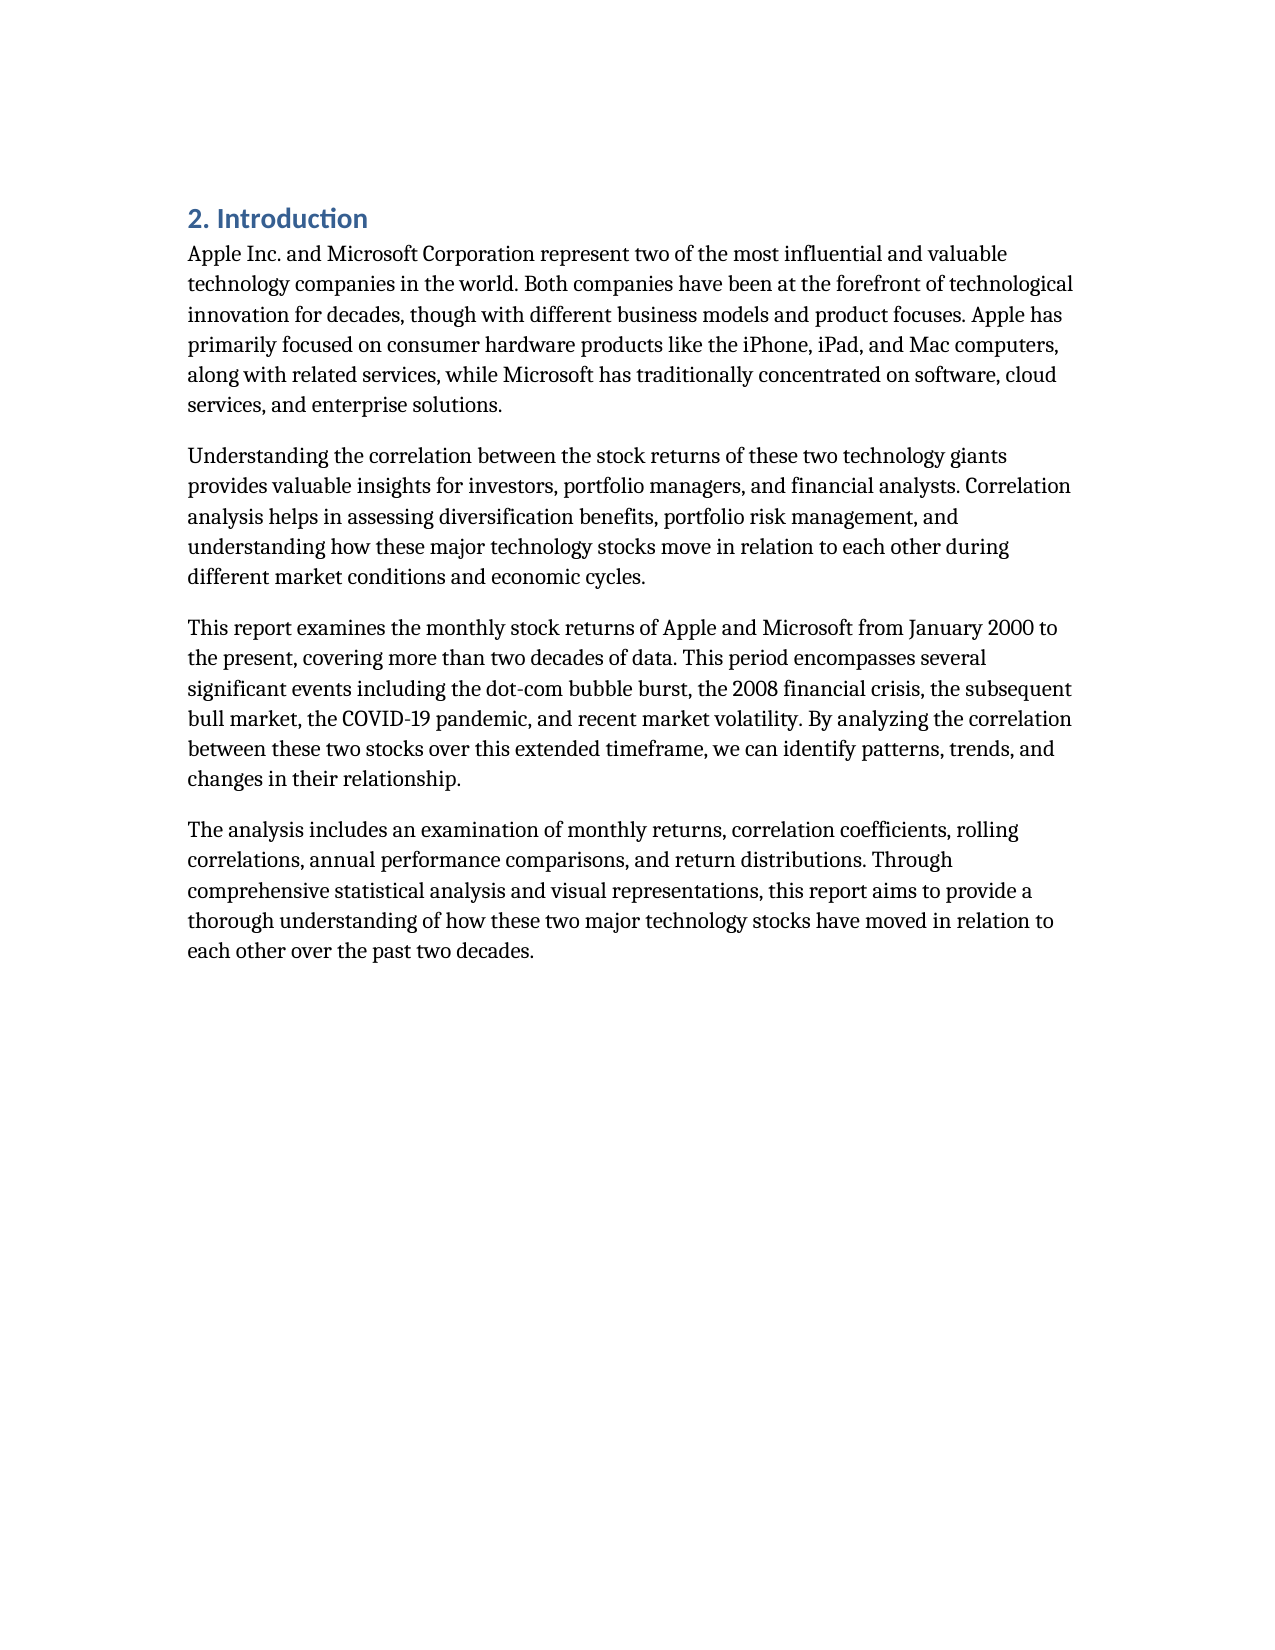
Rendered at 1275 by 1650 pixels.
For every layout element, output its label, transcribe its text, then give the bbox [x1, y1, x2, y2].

text This report examines the monthly stock returns of Apple and Microsoft from January 2000 to the present, covering more than two decades of data. This period encompasses several significant events including the dot-com bubble burst, the 2008 financial crisis, the subsequent bull market, the COVID-19 pandemic, and recent market volatility. By analyzing the correlation between these two stocks over this extended timeframe, we can identify patterns, trends, and changes in their relationship. [187, 615, 1087, 792]
text Apple Inc. and Microsoft Corporation represent two of the most influential and valuable technology companies in the world. Both companies have been at the forefront of technological innovation for decades, though with different business models and product focuses. Apple has primarily focused on consumer hardware products like the iPhone, iPad, and Mac computers, along with related services, while Microsoft has traditionally concentrated on software, cloud services, and enterprise solutions. [187, 241, 1087, 418]
subtitle 2. Introduction [187, 200, 1087, 236]
text The analysis includes an examination of monthly returns, correlation coefficients, rolling correlations, annual performance comparisons, and return distributions. Through comprehensive statistical analysis and visual representations, this report aims to provide a thorough understanding of how these two major technology stocks have moved in relation to each other over the past two decades. [187, 817, 1087, 964]
text Understanding the correlation between the stock returns of these two technology giants provides valuable insights for investors, portfolio managers, and financial analysts. Correlation analysis helps in assessing diversification benefits, portfolio risk management, and understanding how these major technology stocks move in relation to each other during different market conditions and economic cycles. [187, 443, 1087, 590]
